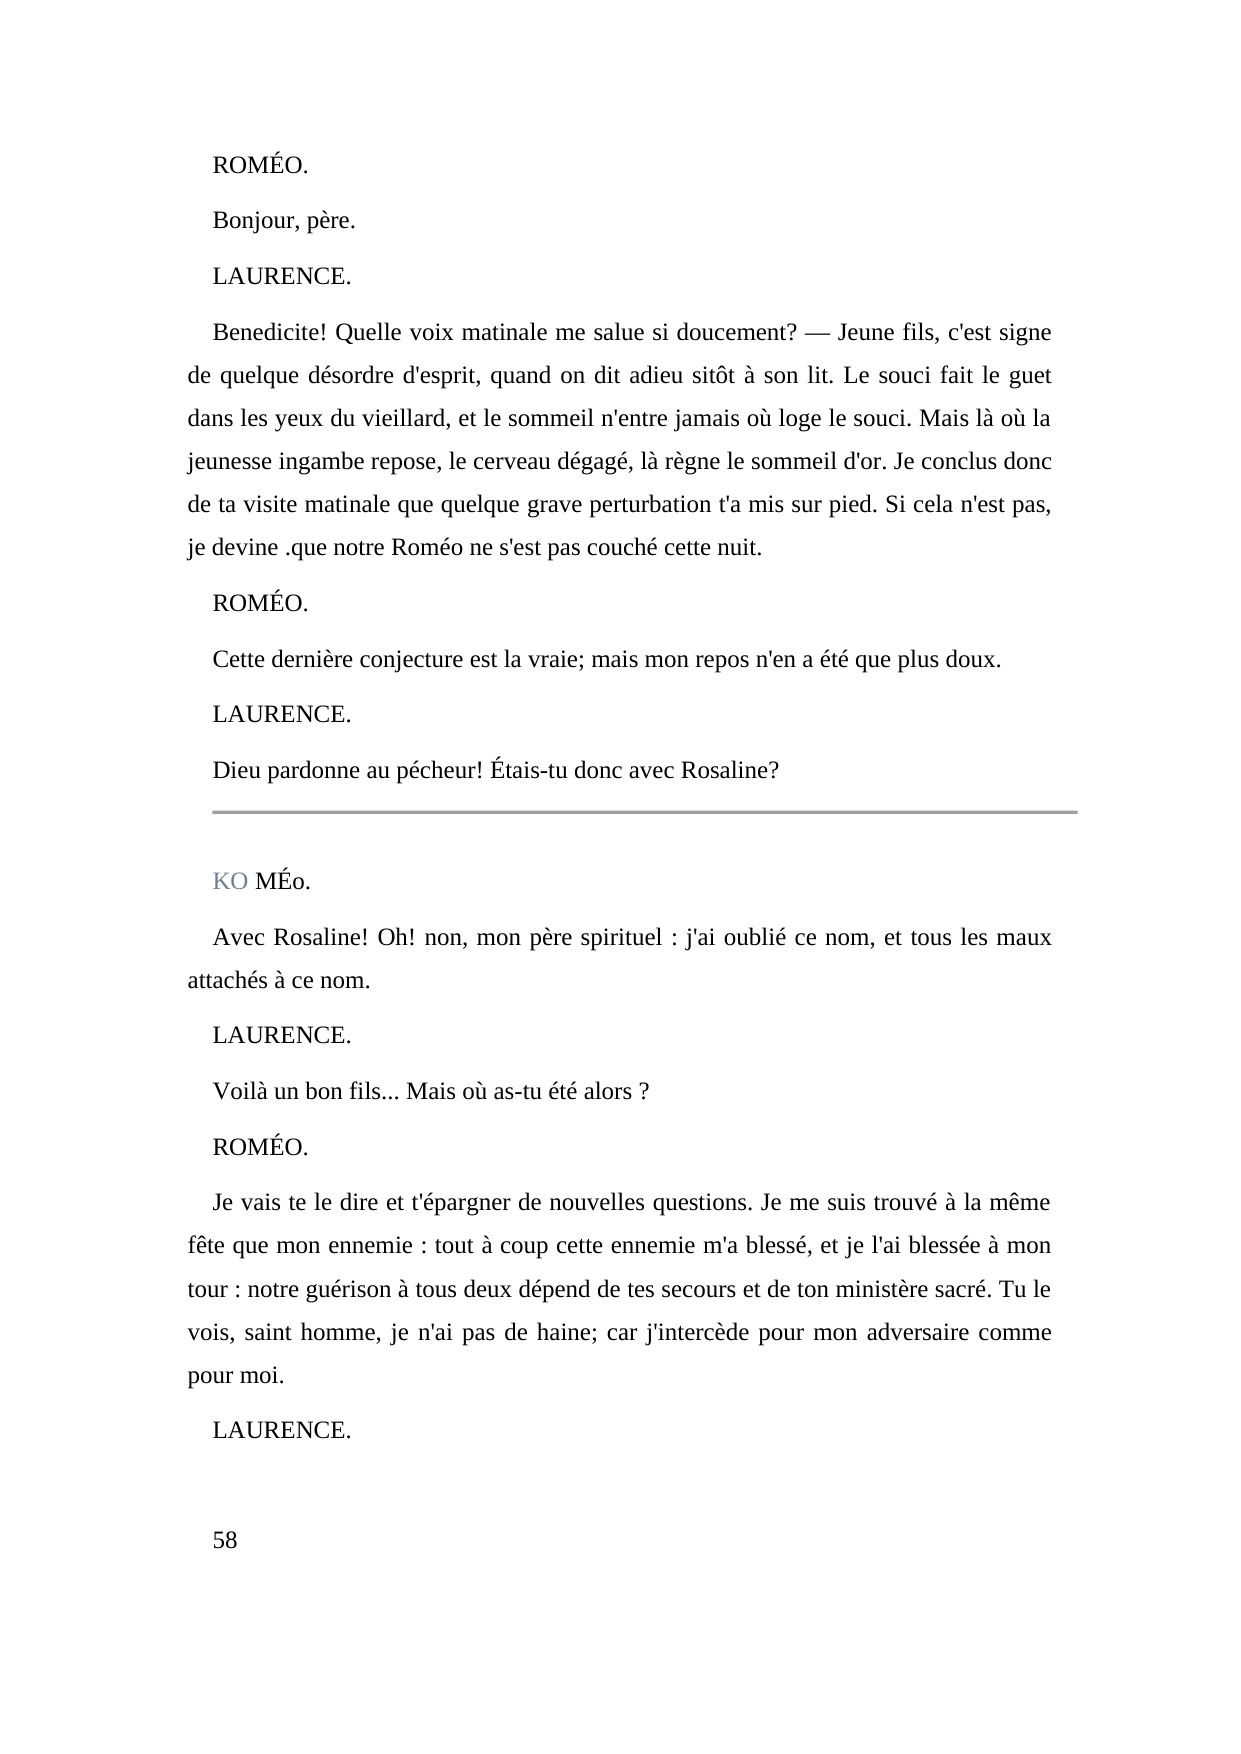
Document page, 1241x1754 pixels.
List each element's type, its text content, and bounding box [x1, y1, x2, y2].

text ROMÉO. [187, 588, 1053, 617]
text Dieu pardonne au pécheur! Étais-tu donc avec Rosaline? [187, 755, 1053, 784]
text LAURENCE. [187, 1021, 1053, 1049]
text ROMÉO. [187, 1132, 1053, 1161]
text Bonjour, père. [187, 206, 1053, 234]
text ROMÉO. [187, 150, 1053, 179]
text Avec Rosaline! Oh! non, mon père spirituel : j'ai oublié ce nom, et tous les maux attachés à ce nom. [187, 922, 1053, 994]
text Voilà un bon fils... Mais où as-tu été alors ? [187, 1076, 1053, 1105]
text LAURENCE. [187, 261, 1053, 290]
text Benedicite! Quelle voix matinale me salue si doucement? — Jeune fils, c'est signe de quelque désordre d'esprit, quand on dit adieu sitôt à son lit. Le souci fait le guet dans les yeux du vieillard, et le sommeil n'entre jamais où loge le souci. Mais là où la jeunesse ingambe repose, le cerveau dégagé, là règne le sommeil d'or. Je conclus donc de ta visite matinale que quelque grave perturbation t'a mis sur pied. Si cela n'est pas, je devine .que notre Roméo ne s'est pas couché cette nuit. [187, 317, 1053, 561]
text LAURENCE. [187, 699, 1053, 728]
text LAURENCE. [187, 1416, 1053, 1444]
text Cette dernière conjecture est la vraie; mais mon repos n'en a été que plus doux. [187, 644, 1053, 672]
text Je vais te le dire et t'épargner de nouvelles questions. Je me suis trouvé à la même fête que mon ennemie : tout à coup cette ennemie m'a blessé, et je l'ai blessée à mon tour : notre guérison à tous deux dépend de tes secours et de ton ministère sacré. Tu le vois, saint homme, je n'ai pas de haine; car j'intercède pour mon adversaire comme pour moi. [187, 1187, 1053, 1389]
text KO MÉo. [187, 866, 1053, 895]
